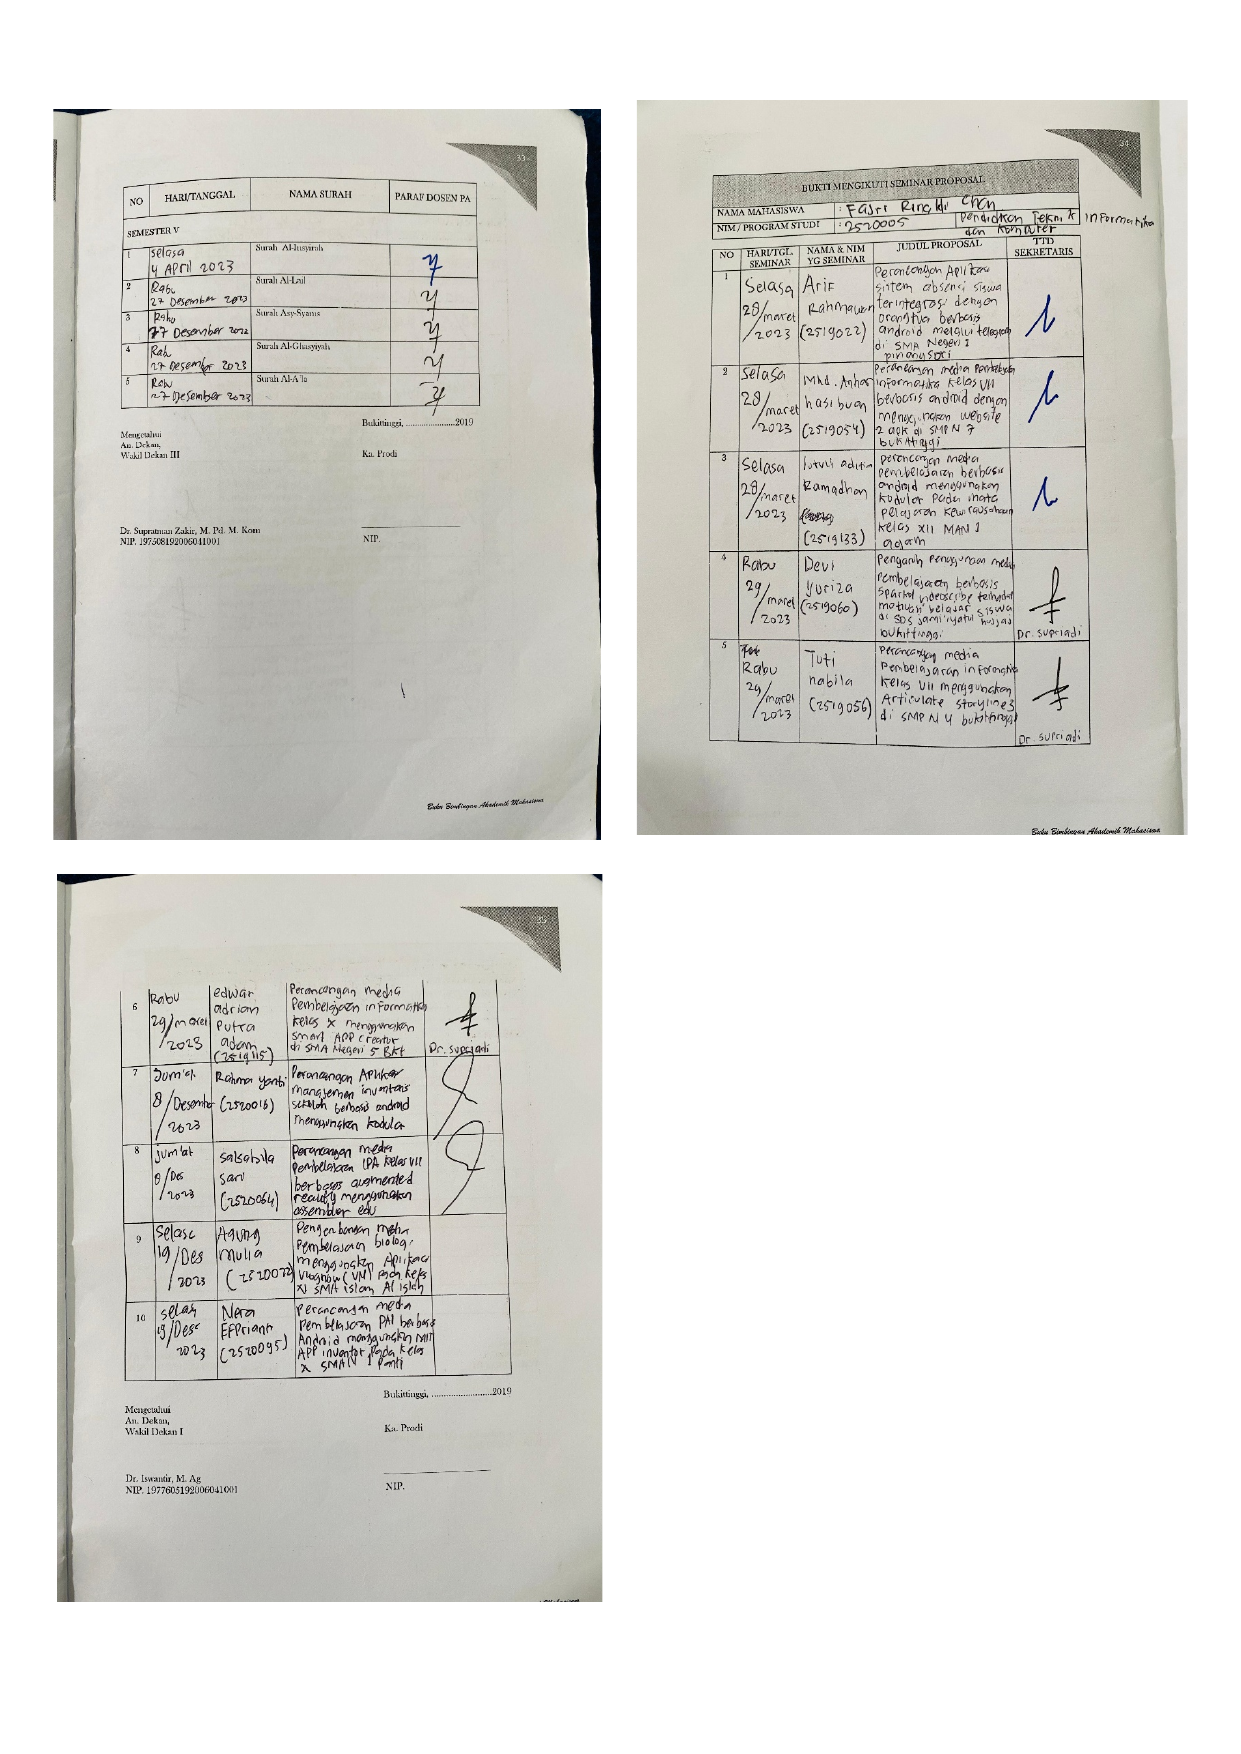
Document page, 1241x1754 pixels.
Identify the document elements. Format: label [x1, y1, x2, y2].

picture [636, 100, 1188, 835]
picture [57, 874, 603, 1602]
picture [53, 109, 601, 840]
